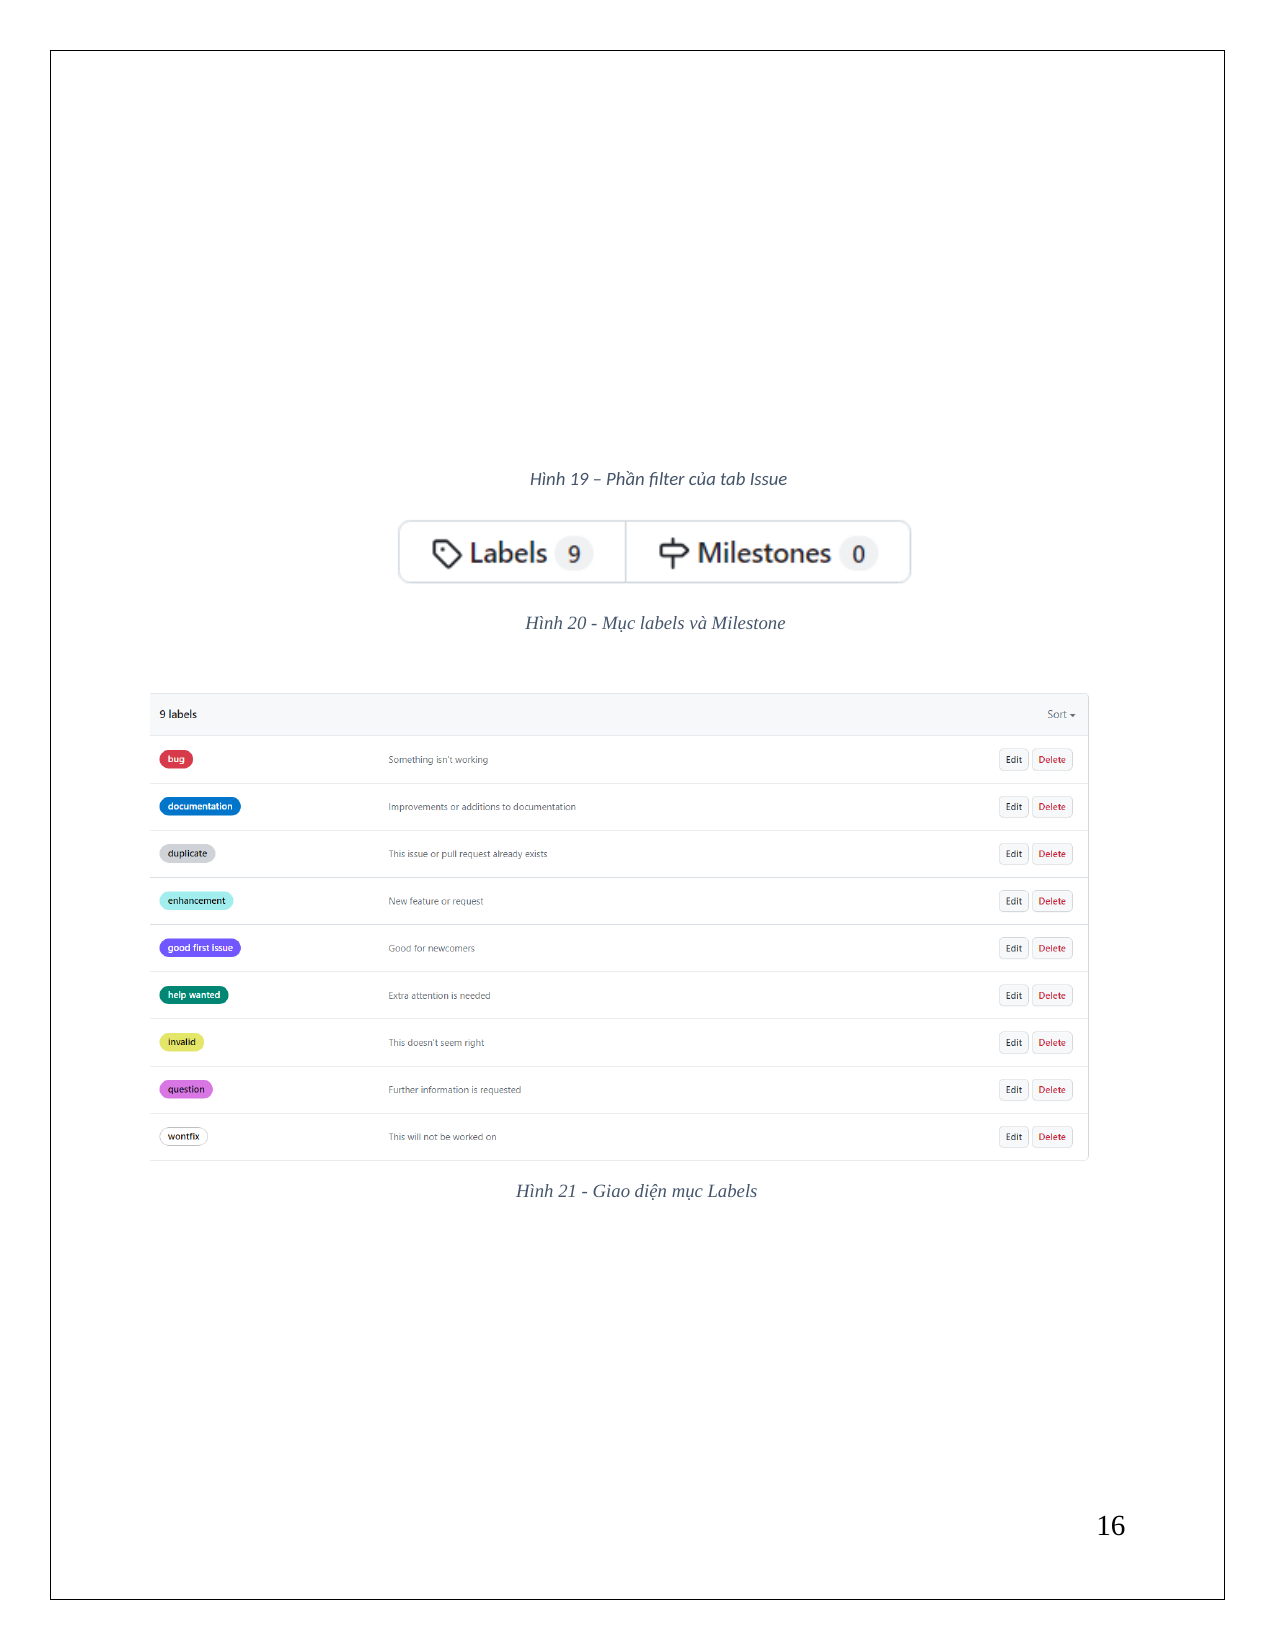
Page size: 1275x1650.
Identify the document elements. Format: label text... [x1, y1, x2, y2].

picture [389, 511, 924, 593]
text Hình 21 - Giao diện mục Labels [150, 1180, 1125, 1202]
text Hình 20 - Mục labels và Milestone [150, 612, 1125, 634]
picture [150, 690, 1091, 1161]
